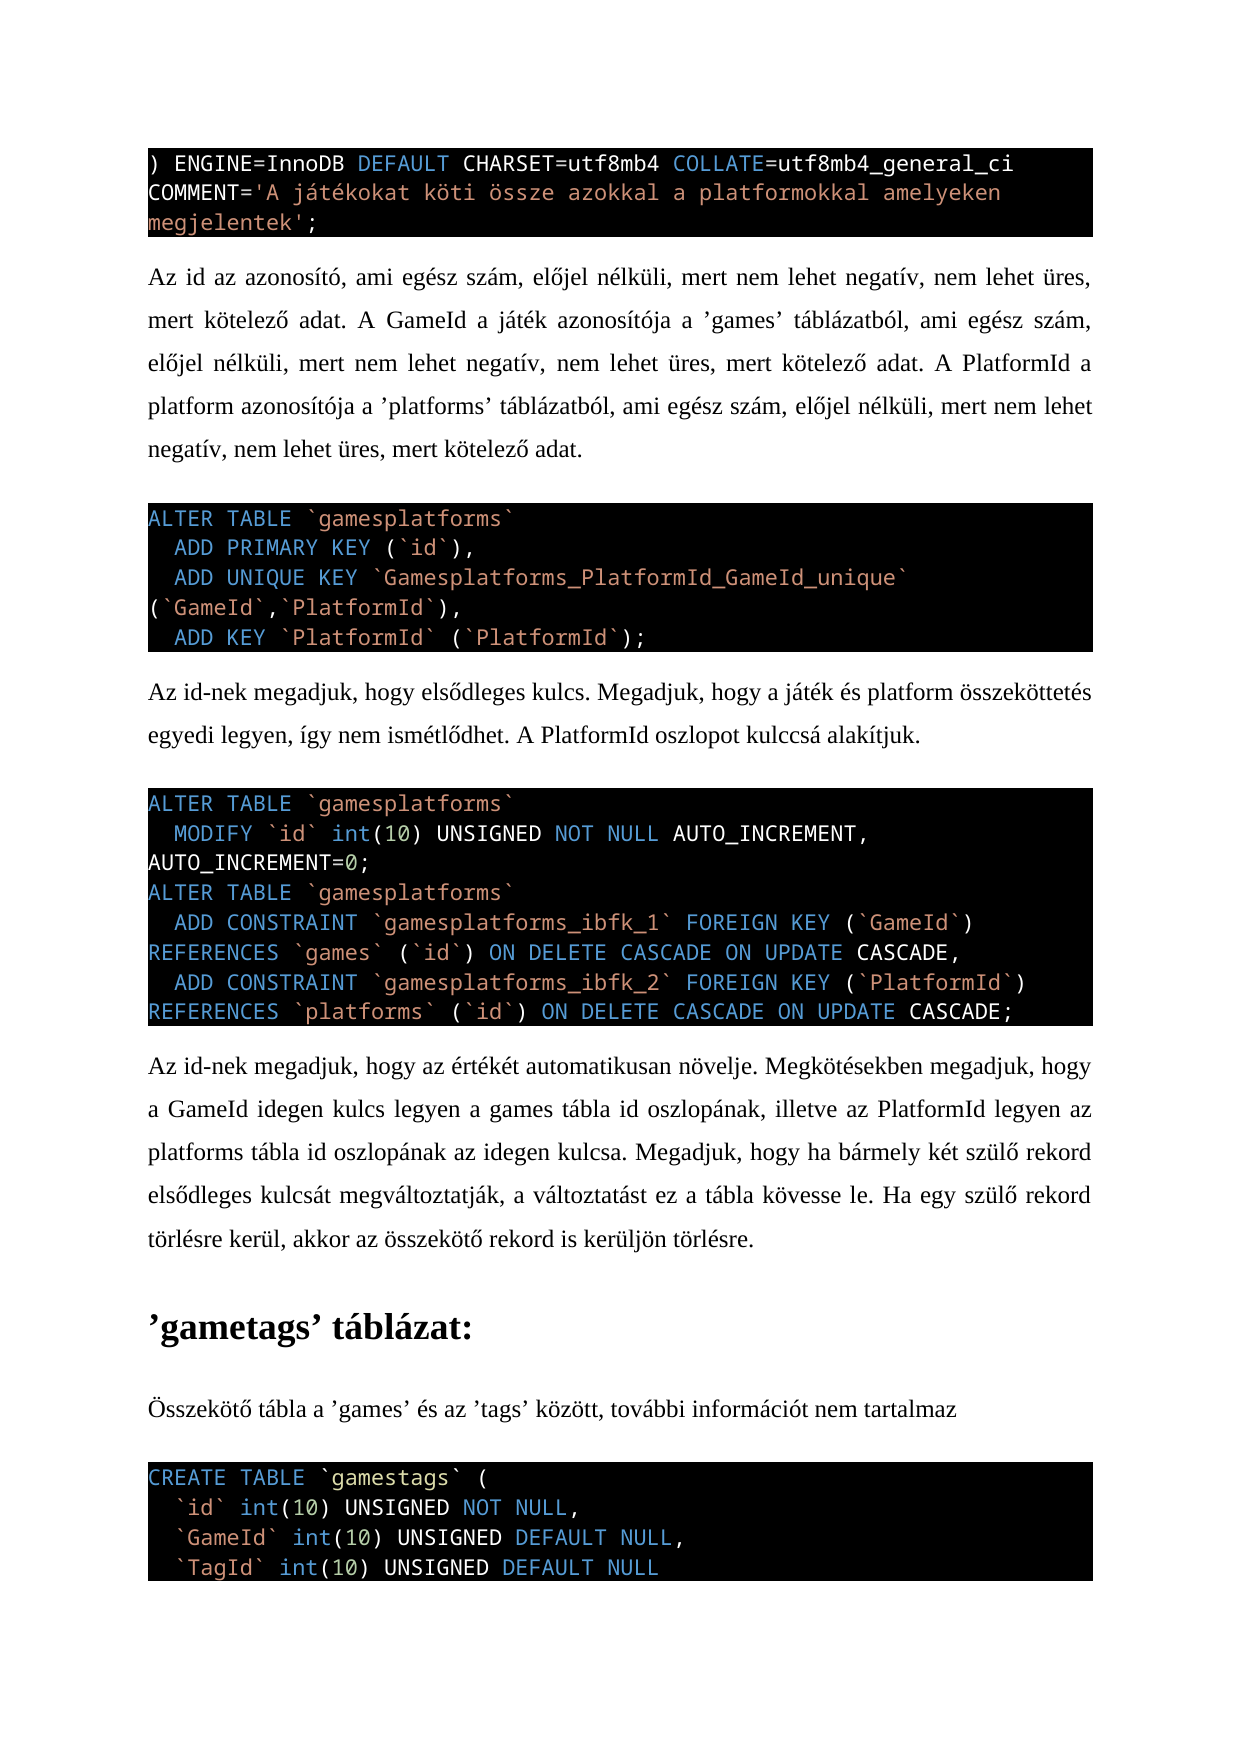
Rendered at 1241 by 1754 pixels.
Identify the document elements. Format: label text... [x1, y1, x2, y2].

text ADD CONSTRAINT `gamesplatforms_ibfk_1` FOREIGN KEY (`GameId`) REFERENCES `games` (`id`) ON DELETE CASCADE ON UPDATE CASCADE, [148, 907, 1093, 967]
text Összekötő tábla a ’games’ és az ’tags’ között, további információt nem tartalmaz [148, 1394, 1093, 1423]
text ALTER TABLE `gamesplatforms` [148, 503, 1093, 532]
text ADD UNIQUE KEY `Gamesplatforms_PlatformId_GameId_unique` (`GameId`,`PlatformId`), [148, 562, 1093, 622]
text Az id-nek megadjuk, hogy elsődleges kulcs. Megadjuk, hogy a játék és platform összeköttetés egyedi legyen, így nem ismétlődhet. A PlatformId oszlopot kulccsá alakítjuk. [148, 677, 1093, 748]
subtitle ’gametags’ táblázat: [148, 1304, 1093, 1347]
text ADD PRIMARY KEY (`id`), [148, 532, 1093, 562]
text Az id-nek megadjuk, hogy az értékét automatikusan növelje. Megkötésekben megadjuk, hogy a GameId idegen kulcs legyen a games tábla id oszlopának, illetve az PlatformId legyen az platforms tábla id oszlopának az idegen kulcsa. Megadjuk, hogy ha bármely két szülő rekord elsődleges kulcsát megváltoztatják, a változtatást ez a tábla kövesse le. Ha egy szülő rekord törlésre kerül, akkor az összekötő rekord is kerüljön törlésre. [148, 1051, 1093, 1252]
text `TagId` int(10) UNSIGNED DEFAULT NULL [148, 1551, 1093, 1581]
text Az id az azonosító, ami egész szám, előjel nélküli, mert nem lehet negatív, nem lehet üres, mert kötelező adat. A GameId a játék azonosítója a ’games’ táblázatból, ami egész szám, előjel nélküli, mert nem lehet negatív, nem lehet üres, mert kötelező adat. A PlatformId a platform azonosítója a ’platforms’ táblázatból, ami egész szám, előjel nélküli, mert nem lehet negatív, nem lehet üres, mert kötelező adat. [148, 262, 1093, 463]
text MODIFY `id` int(10) UNSIGNED NOT NULL AUTO_INCREMENT, AUTO_INCREMENT=0; [148, 818, 1093, 877]
text ) ENGINE=InnoDB DEFAULT CHARSET=utf8mb4 COLLATE=utf8mb4_general_ci COMMENT='A játékokat köti össze azokkal a platformokkal amelyeken megjelentek'; [148, 148, 1093, 237]
text `id` int(10) UNSIGNED NOT NULL, [148, 1492, 1093, 1522]
text ADD CONSTRAINT `gamesplatforms_ibfk_2` FOREIGN KEY (`PlatformId`) REFERENCES `platforms` (`id`) ON DELETE CASCADE ON UPDATE CASCADE; [148, 967, 1093, 1026]
text `GameId` int(10) UNSIGNED DEFAULT NULL, [148, 1522, 1093, 1551]
text ADD KEY `PlatformId` (`PlatformId`); [148, 622, 1093, 652]
text CREATE TABLE `gamestags` ( [148, 1462, 1093, 1492]
text ALTER TABLE `gamesplatforms` [148, 788, 1093, 818]
text ALTER TABLE `gamesplatforms` [148, 877, 1093, 907]
